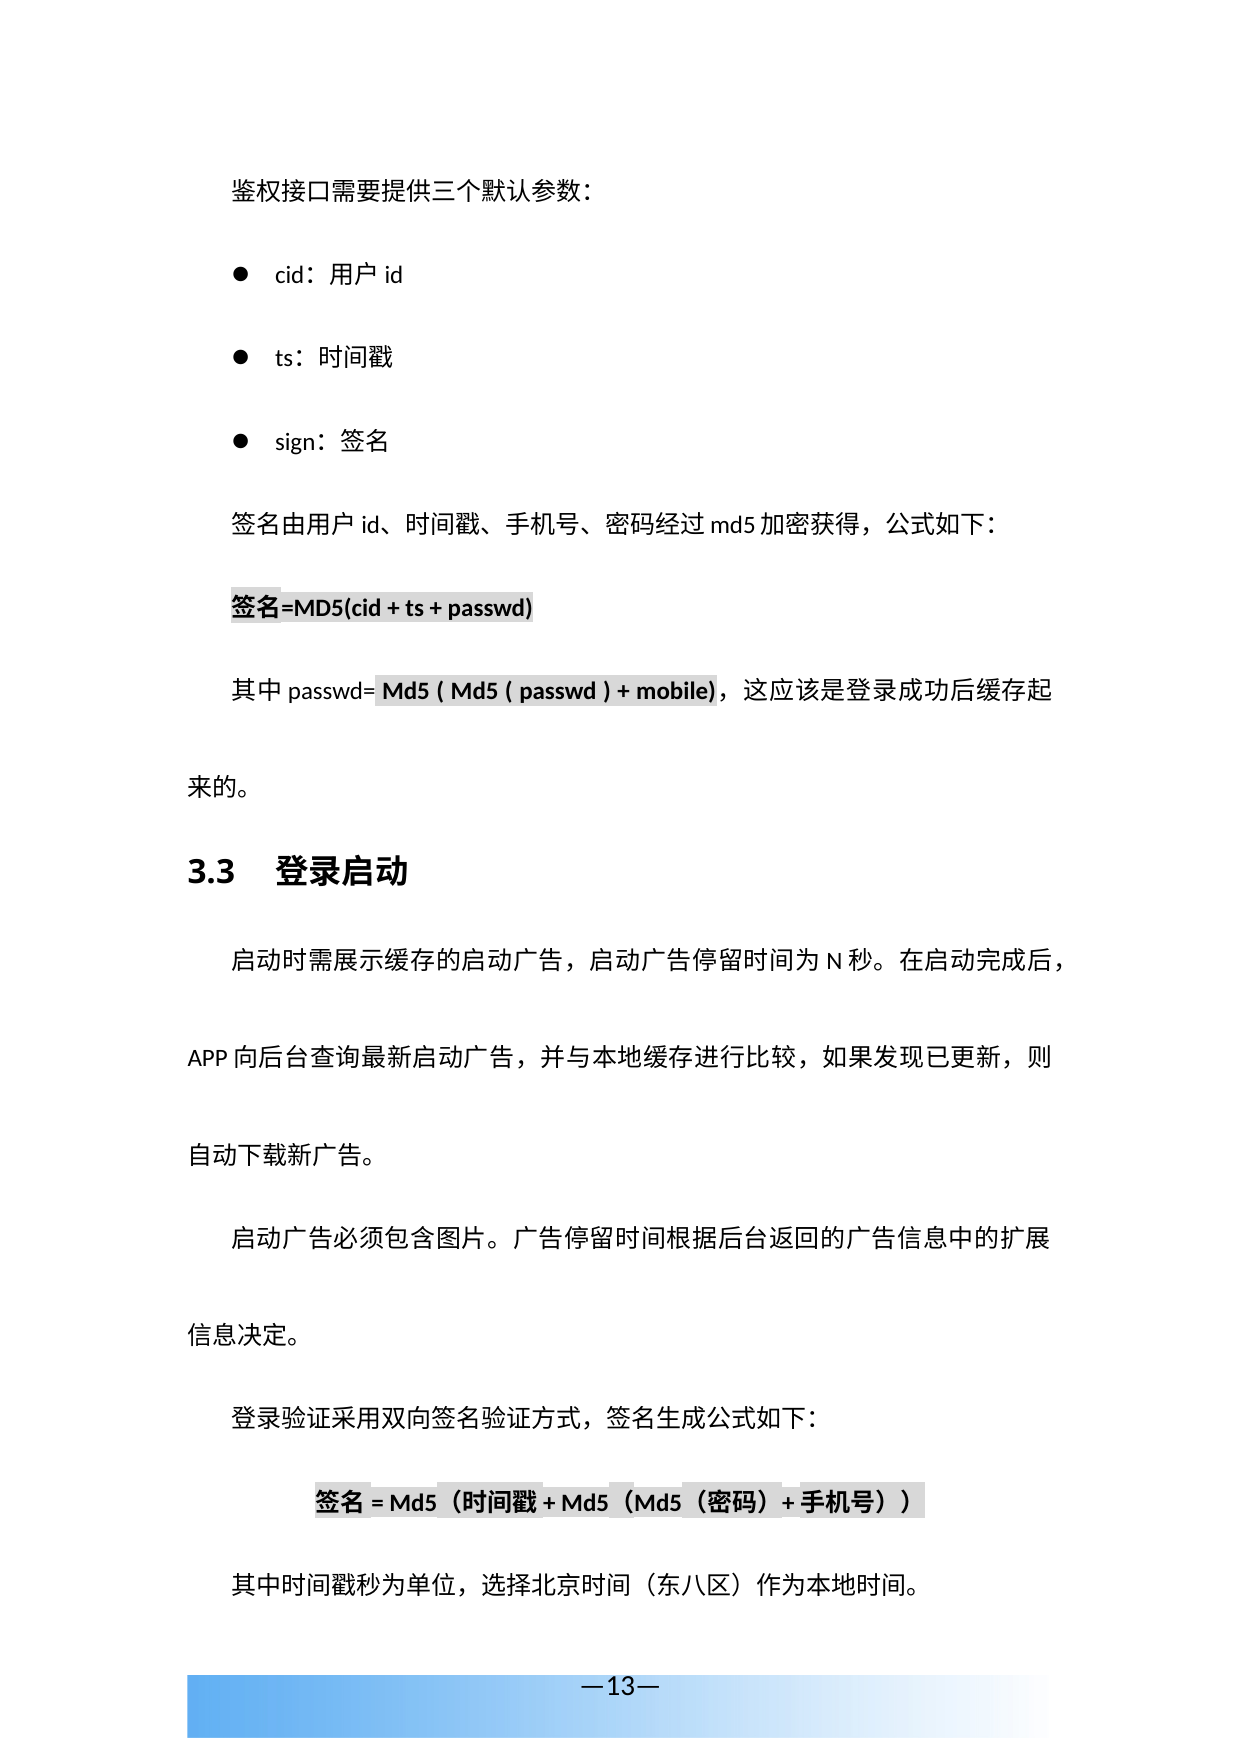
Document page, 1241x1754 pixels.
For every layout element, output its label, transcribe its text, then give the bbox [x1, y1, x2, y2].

text 其中passwd= Md5 ( Md5 ( passwd ) + mobile)，这应该是登录成功后缓存起来的。 [187, 656, 1053, 818]
text 鉴权接口需要提供三个默认参数： [187, 157, 1053, 222]
picture [187, 1675, 1050, 1738]
text 其中时间戳秒为单位，选择北京时间（东八区）作为本地时间。 [187, 1551, 1053, 1616]
text 签名由用户id、时间戳、手机号、密码经过md5加密获得，公式如下： [187, 490, 1053, 555]
text 签名=MD5(cid + ts + passwd) [187, 573, 1053, 638]
text 启动时需展示缓存的启动广告，启动广告停留时间为N秒。在启动完成后，APP向后台查询最新启动广告，并与本地缓存进行比较，如果发现已更新，则自动下载新广告。 [187, 926, 1053, 1186]
subtitle 登录启动 [187, 837, 1053, 902]
text 启动广告必须包含图片。广告停留时间根据后台返回的广告信息中的扩展信息决定。 [187, 1204, 1053, 1366]
text 登录验证采用双向签名验证方式，签名生成公式如下： [187, 1384, 1053, 1449]
list sign：签名 [231, 407, 1053, 472]
list cid：用户id [231, 240, 1053, 305]
list ts：时间戳 [231, 323, 1053, 388]
text 签名 = Md5（时间戳 + Md5（Md5（密码）+ 手机号）） [187, 1468, 1053, 1533]
